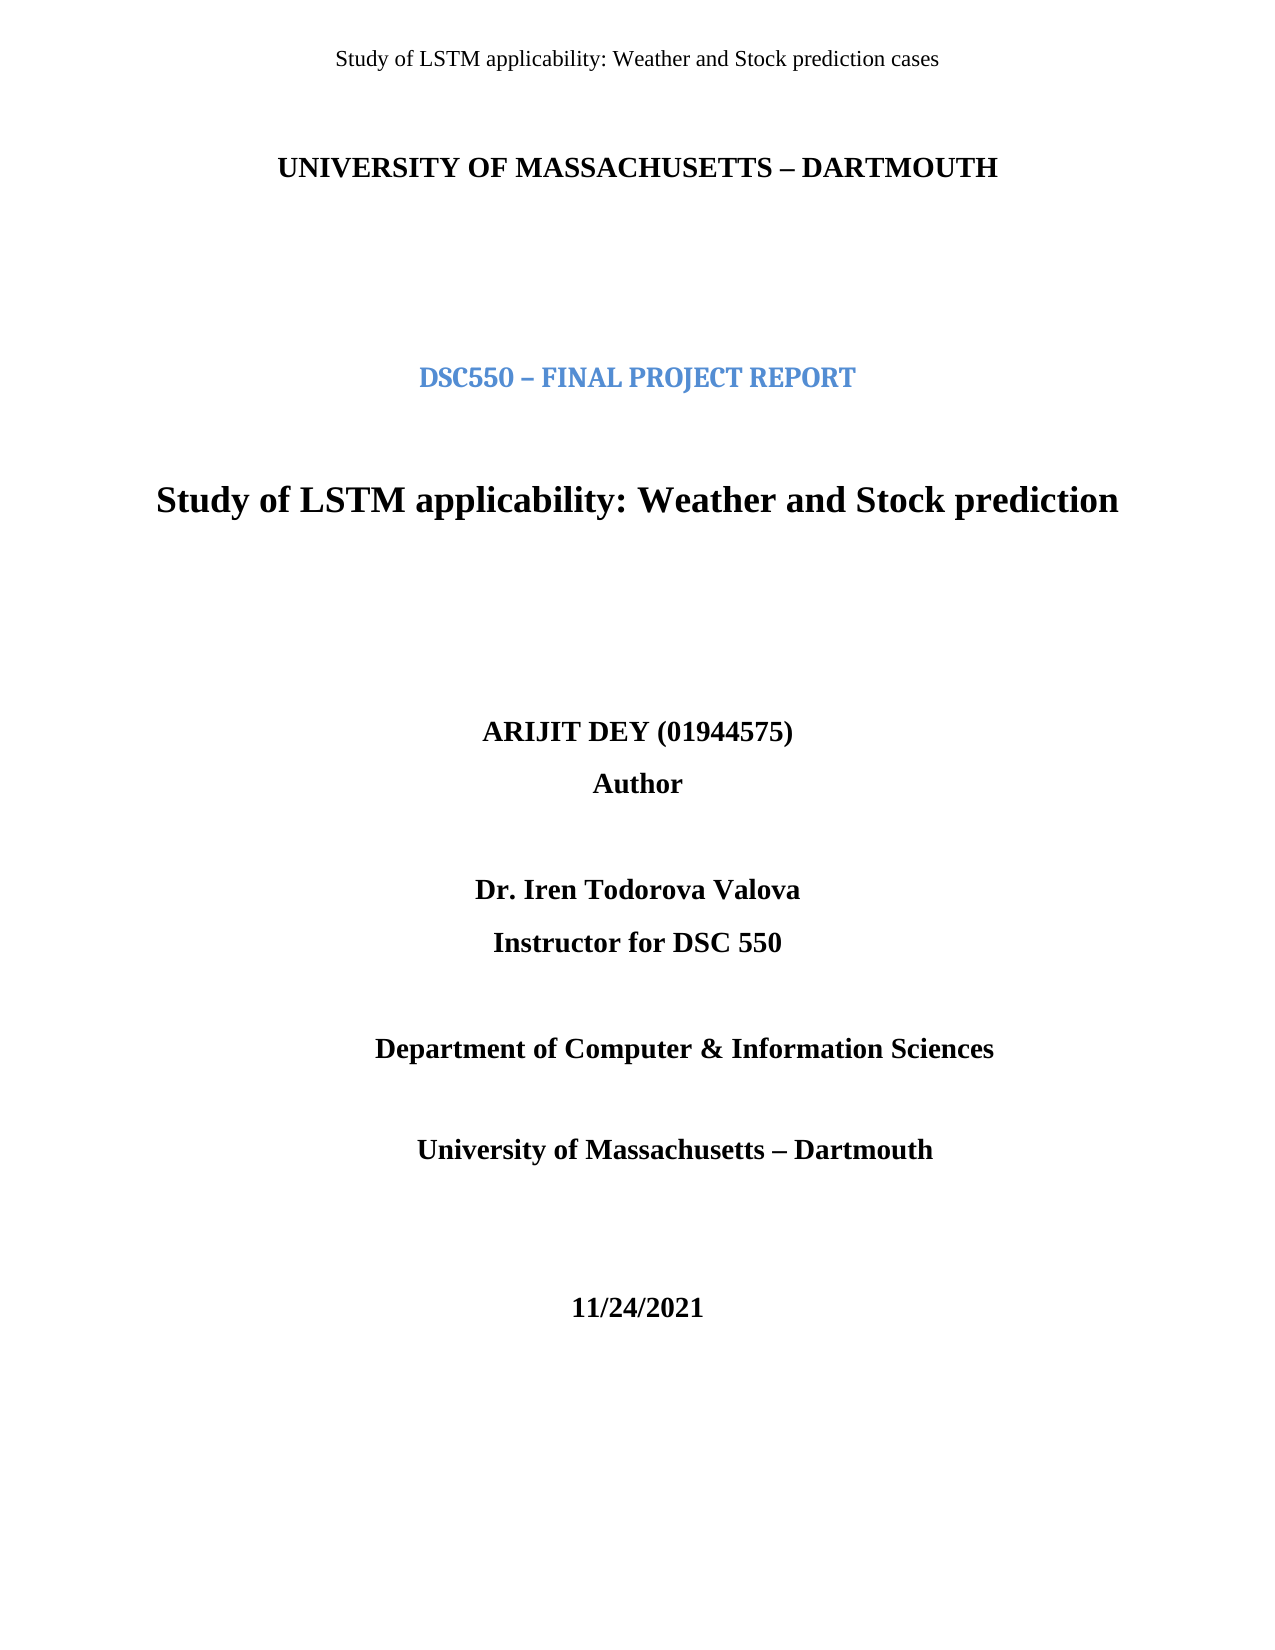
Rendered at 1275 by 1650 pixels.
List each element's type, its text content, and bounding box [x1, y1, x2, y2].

text Instructor for DSC 550 [150, 925, 1125, 959]
text DSC550 – FINAL PROJECT REPORT [150, 361, 1125, 395]
subtitle Department of Computer & Information Sciences [375, 1031, 1125, 1064]
text Dr. Iren Todorova Valova [150, 872, 1125, 906]
text ARIJIT DEY (01944575) [150, 714, 1125, 747]
text 11/24/2021 [150, 1291, 1125, 1324]
text University of Massachusetts – Dartmouth [150, 1132, 1125, 1166]
text Author [150, 767, 1125, 800]
text UNIVERSITY OF MASSACHUSETTS – DARTMOUTH [150, 150, 1125, 183]
text Study of LSTM applicability: Weather and Stock prediction [150, 477, 1125, 520]
